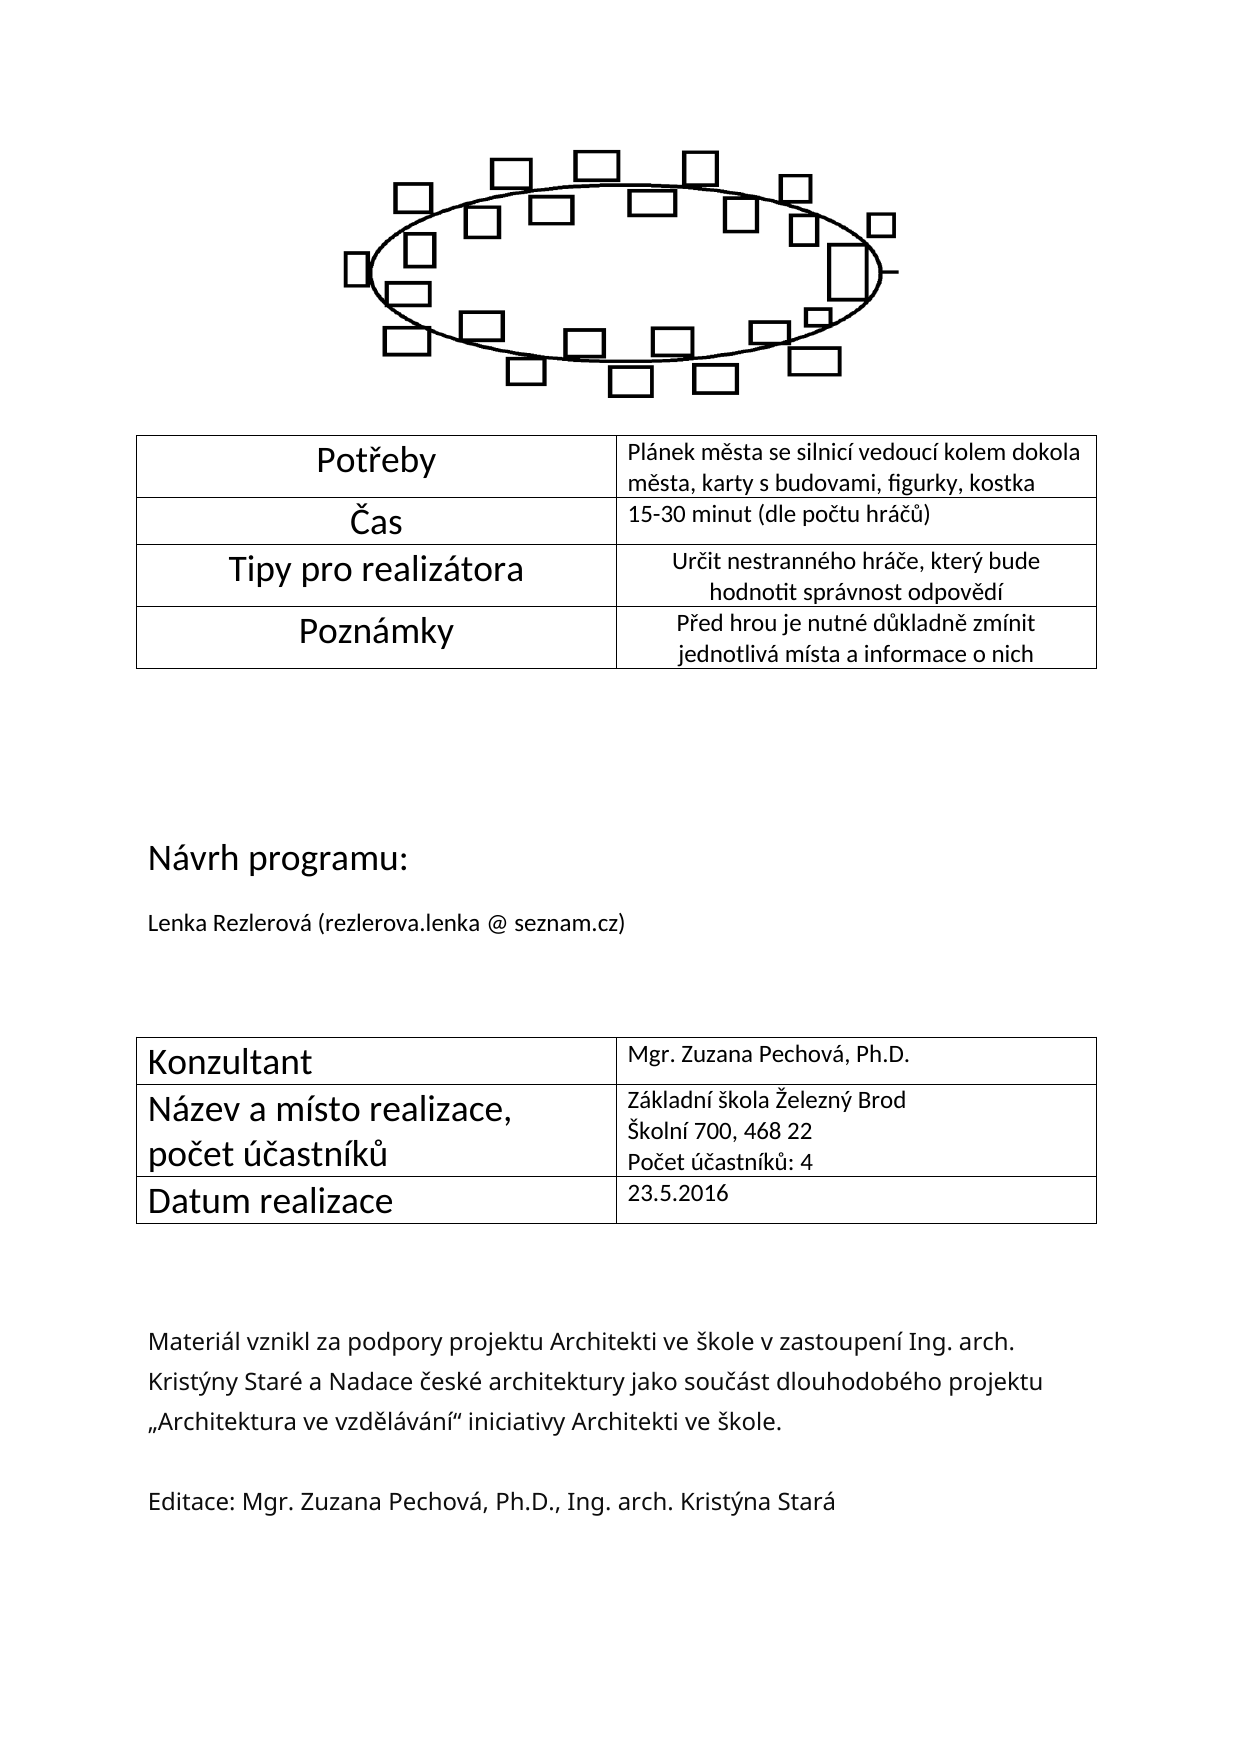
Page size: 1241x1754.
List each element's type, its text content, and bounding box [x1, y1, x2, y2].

table_cell Určit nestranného hráče, který bude hodnotit správnost odpovědí [617, 545, 1096, 606]
table_header Konzultant [137, 1038, 616, 1083]
table_cell Čas [137, 498, 616, 544]
text Editace: Mgr. Zuzana Pechová, Ph.D., Ing. arch. Kristýna Stará [148, 1477, 1093, 1517]
table_cell 15-30 minut (dle počtu hráčů) [617, 498, 1096, 544]
table_header Potřeby [137, 436, 616, 497]
table_cell Před hrou je nutné důkladně zmínit jednotlivá místa a informace o nich [617, 607, 1096, 668]
text Materiál vznikl za podpory projektu Architekti ve škole v zastoupení Ing. arch. Kristýny Staré a Nadace české architektury jako součást dlouhodobého projektu „Architektura ve vzdělávání“ iniciativy Architekti ve škole. [148, 1317, 1093, 1437]
text Lenka Rezlerová (rezlerova.lenka @ seznam.cz) [148, 907, 1093, 938]
table_header Plánek města se silnicí vedoucí kolem dokola města, karty s budovami, figurky, kostka [617, 436, 1096, 497]
table_cell Poznámky [137, 607, 616, 668]
table_cell Základní škola Železný Brod Školní 700, 468 22 Počet účastníků: 4 [617, 1085, 1096, 1176]
text Návrh programu: [148, 834, 1093, 879]
table_cell Název a místo realizace, počet účastníků [137, 1085, 616, 1176]
table_cell Tipy pro realizátora [137, 545, 616, 606]
table_cell 23.5.2016 [617, 1177, 1096, 1223]
picture [341, 147, 899, 411]
table_header Mgr. Zuzana Pechová, Ph.D. [617, 1038, 1096, 1083]
table_cell Datum realizace [137, 1177, 616, 1223]
